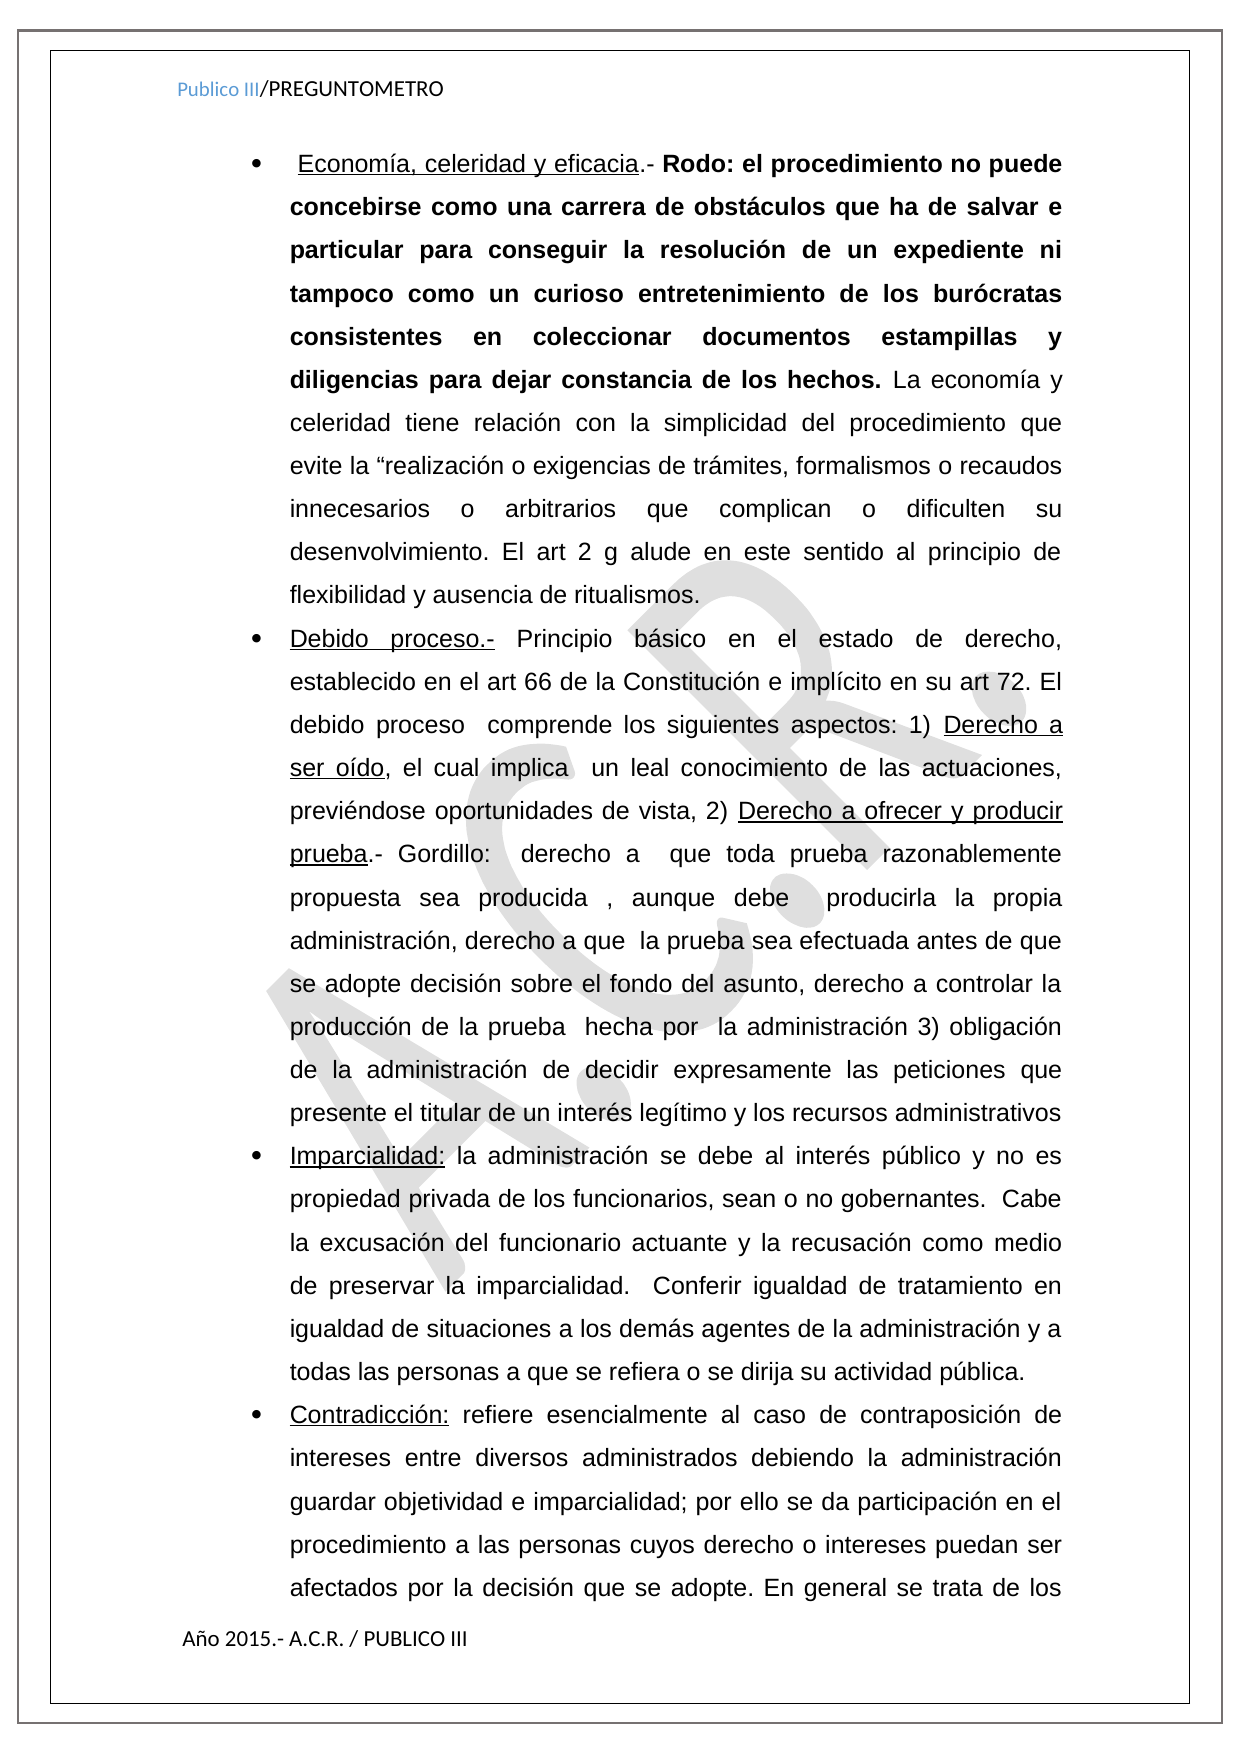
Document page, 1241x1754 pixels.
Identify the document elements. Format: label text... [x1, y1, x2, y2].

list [252, 1400, 1063, 1601]
list Debido proceso.- Principio básico en el estado de derecho, establecido en el art 66 de la Constitución e implícito en su art 72. El debido proceso comprende los siguientes aspectos: 1) Derecho a ser oído, el cual implica un leal conocimiento de las actuaciones, previéndose oportunidades de vista, 2) Derecho a ofrecer y producir prueba.- Gordillo: derecho a que toda prueba razonablemente propuesta sea producida , aunque debe producirla la propia administración, derecho a que la prueba sea efectuada antes de que se adopte decisión sobre el fondo del asunto, derecho a controlar la producción de la prueba hecha por la administración 3) obligación de la administración de decidir expresamente las peticiones que presente el titular de un interés legítimo y los recursos administrativos [252, 624, 1063, 1127]
list Economía, celeridad y eficacia.- Rodo: el procedimiento no puede concebirse como una carrera de obstáculos que ha de salvar e particular para conseguir la resolución de un expediente ni tampoco como un curioso entretenimiento de los burócratas consistentes en coleccionar documentos estampillas y diligencias para dejar constancia de los hechos. La economía y celeridad tiene relación con la simplicidad del procedimiento que evite la “realización o exigencias de trámites, formalismos o recaudos innecesarios o arbitrarios que complican o dificulten su desenvolvimiento. El art 2 g alude en este sentido al principio de flexibilidad y ausencia de ritualismos. [252, 149, 1063, 609]
list Imparcialidad: la administración se debe al interés público y no es propiedad privada de los funcionarios, sean o no gobernantes. Cabe la excusación del funcionario actuante y la recusación como medio de preservar la imparcialidad. Conferir igualdad de tratamiento en igualdad de situaciones a los demás agentes de la administración y a todas las personas a que se refiera o se dirija su actividad pública. [252, 1141, 1063, 1386]
